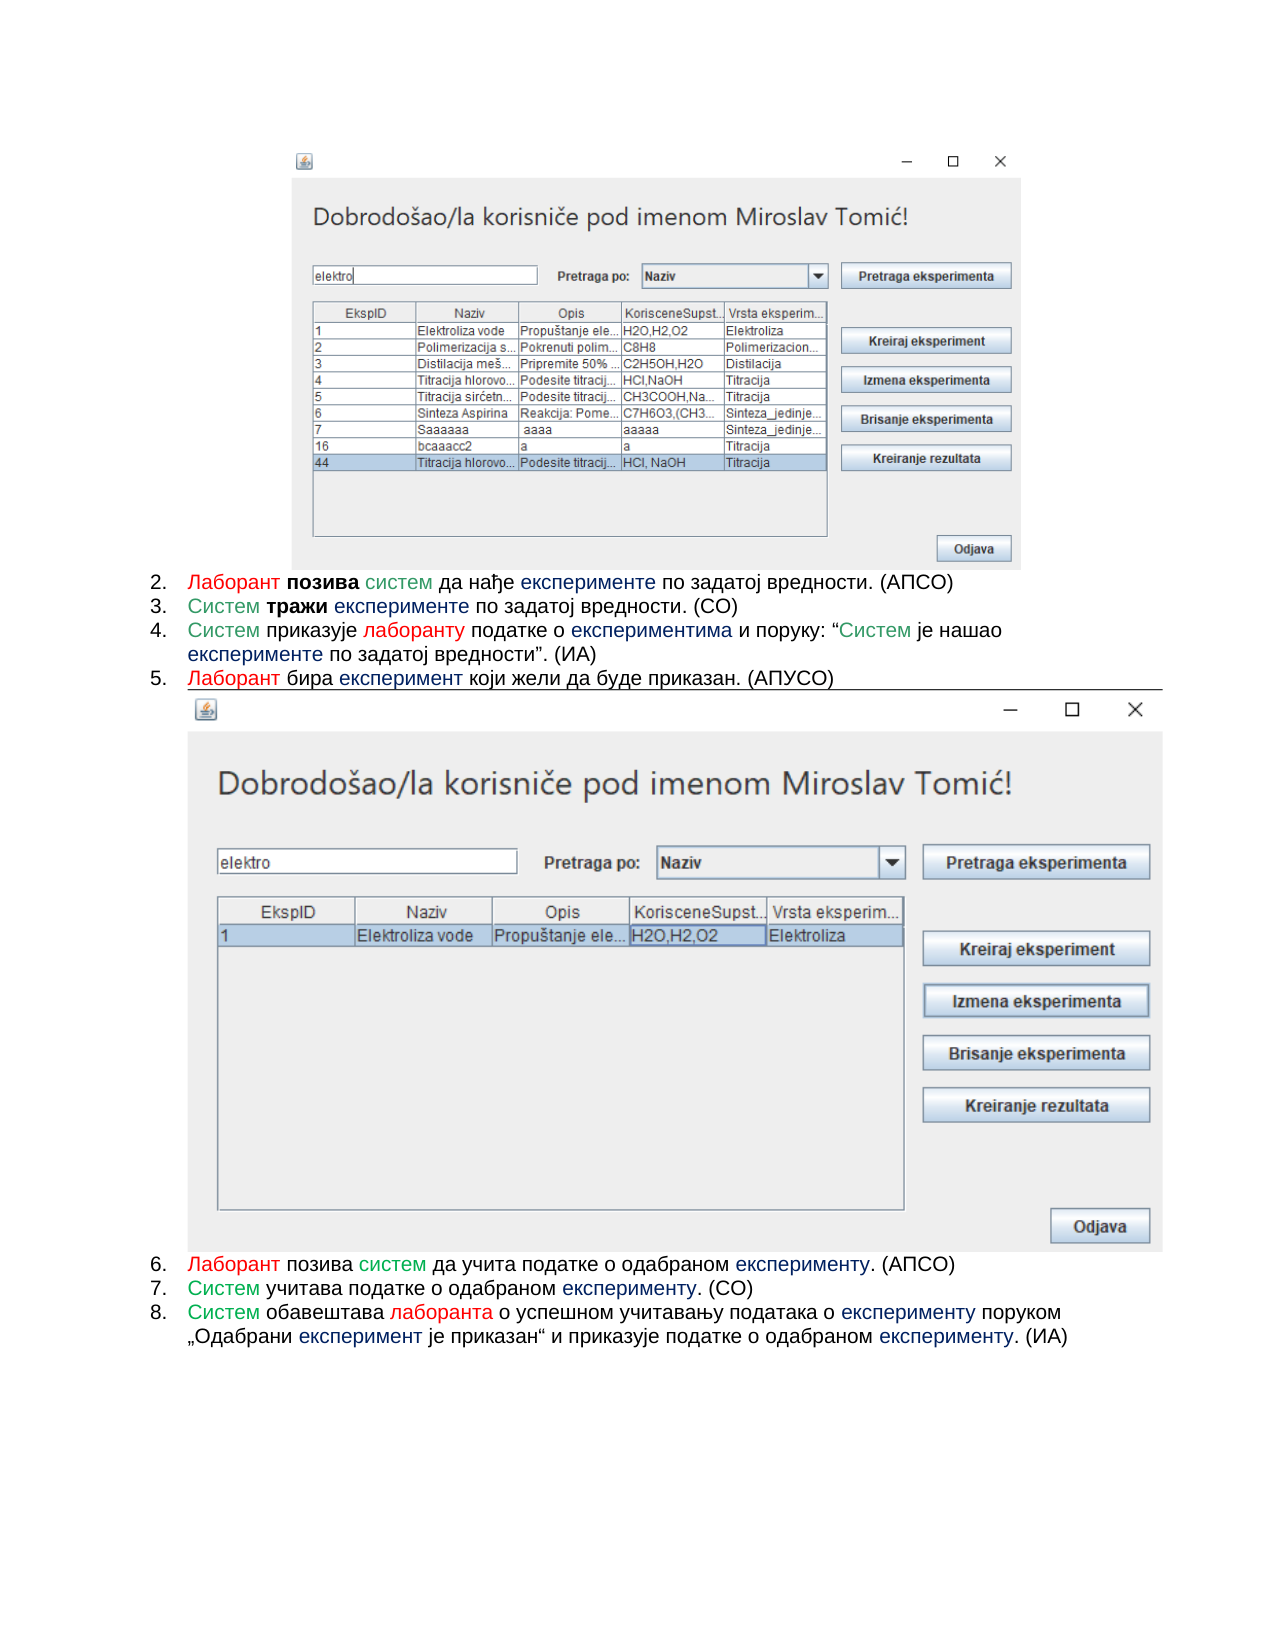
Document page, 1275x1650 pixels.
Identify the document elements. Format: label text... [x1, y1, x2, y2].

list Систем приказује лаборанту податке о експериментима и поруку: “Систем је нашао експерименте по задатој вредности”. (ИА) [150, 618, 1125, 666]
picture [187, 689, 1163, 1252]
list Систем обавештава лаборанта о успешном учитавању података о експерименту поруком „Одабрани експеримент је приказан“ и приказује податке о одабраном експерименту. (ИА) [150, 1300, 1125, 1348]
list Лаборант бира експеримент који жели да буде приказан. (АПУСО) [150, 666, 1125, 690]
list Систем учитава податке о одабраном експерименту. (СО) [150, 1276, 1125, 1300]
picture [291, 150, 1021, 570]
list Систем тражи експерименте по задатој вредности. (СО) [150, 594, 1125, 618]
list Лаборант позива систем да учита податке о одабраном експерименту. (АПСО) [150, 1252, 1125, 1276]
list Лаборант позива систем да нађе експерименте по задатој вредности. (АПСО) [150, 570, 1125, 594]
